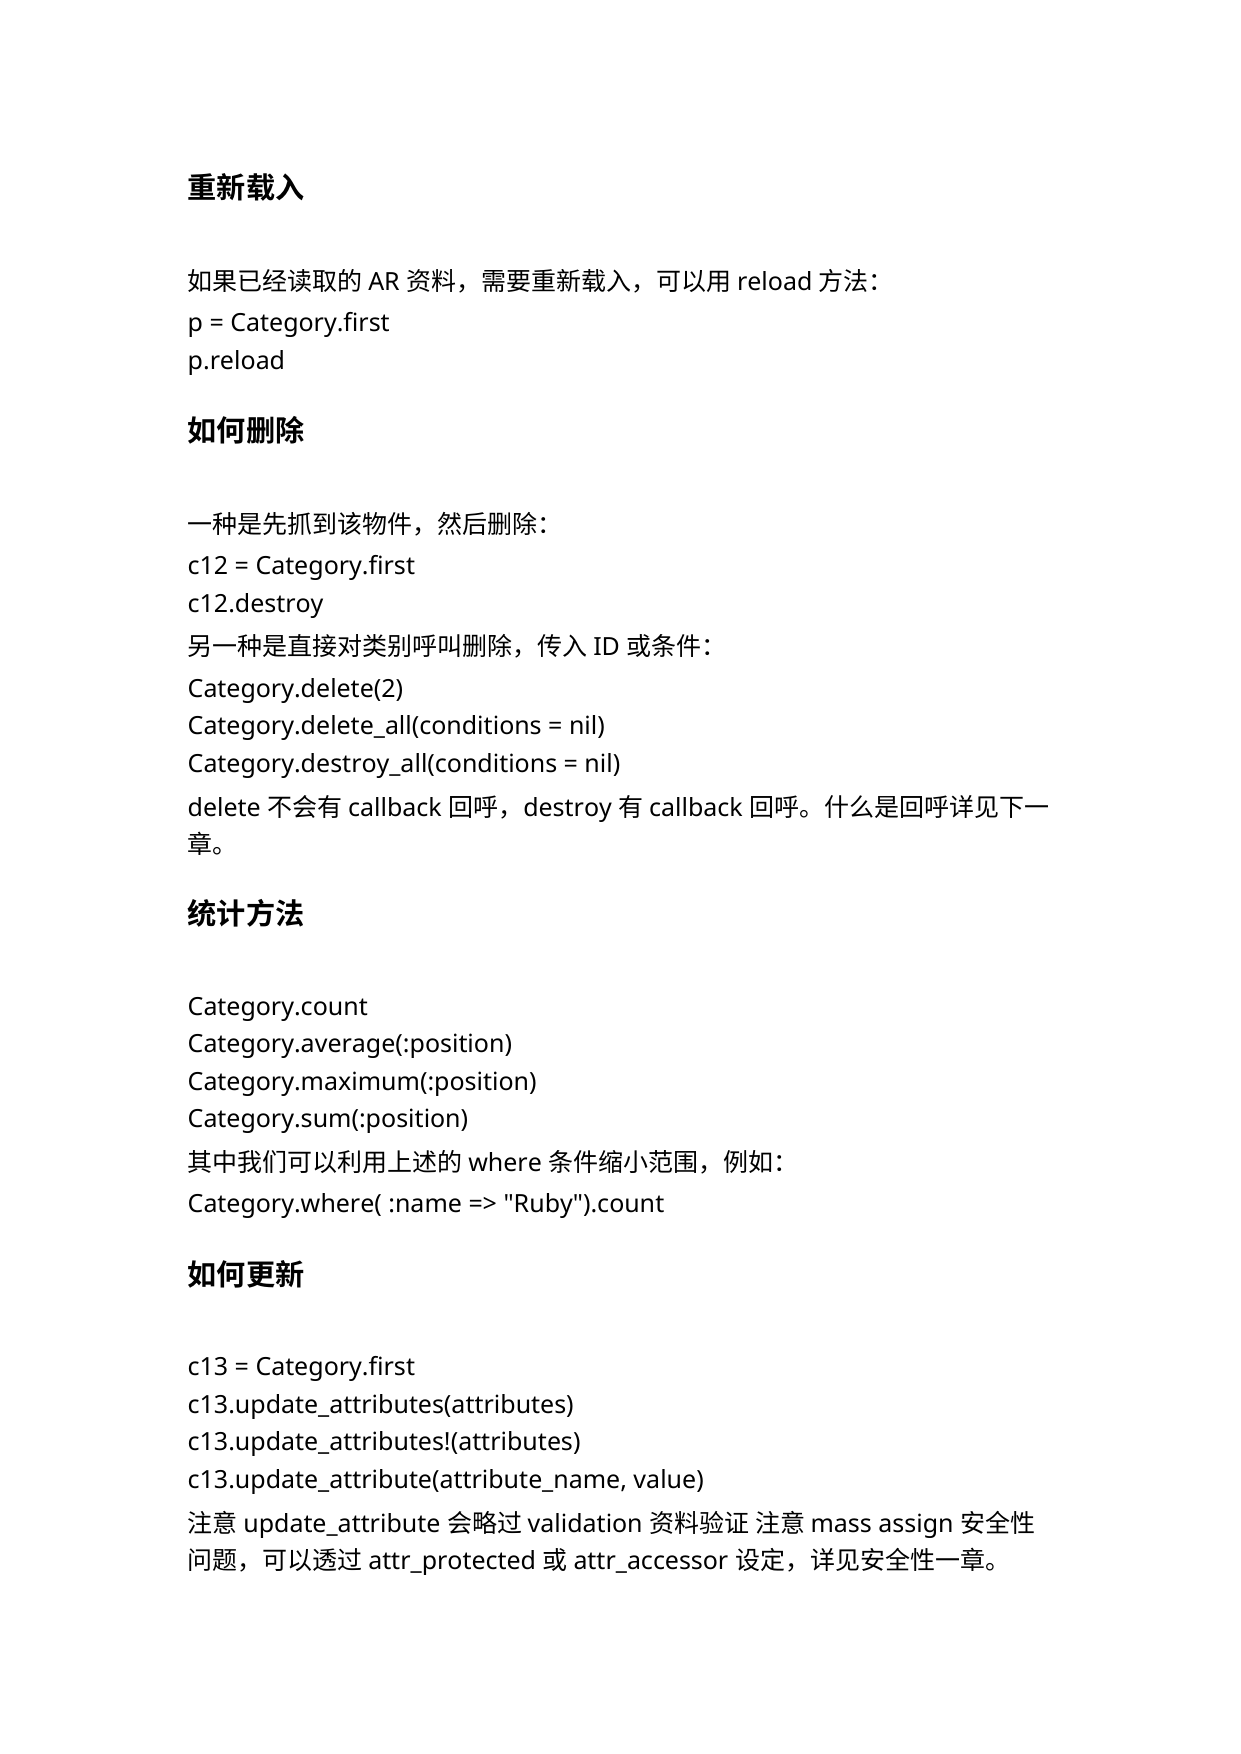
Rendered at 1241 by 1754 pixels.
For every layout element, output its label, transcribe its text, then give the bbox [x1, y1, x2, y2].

text Category.delete_all(conditions = nil) [187, 706, 1053, 744]
subtitle 如何删除 [187, 407, 1053, 450]
text 如果已经读取的 AR 资料，需要重新载入，可以用 reload 方法： [187, 261, 1053, 298]
subtitle 重新载入 [187, 164, 1053, 207]
text 一种是先抓到该物件，然后删除： [187, 503, 1053, 541]
text Category.count [187, 987, 1053, 1024]
text 注意 update_attribute 会略过 validation 资料验证 注意 mass assign 安全性问题，可以透过 attr_protected 或 attr_accessor 设定，详见安全性一章。 [187, 1502, 1053, 1577]
text delete 不会有 callback 回呼，destroy 有 callback 回呼。什么是回呼详见下一章。 [187, 786, 1053, 861]
text Category.where( :name => "Ruby").count [187, 1184, 1053, 1222]
text c12.destroy [187, 584, 1053, 621]
text c13.update_attributes!(attributes) [187, 1422, 1053, 1460]
text c13.update_attribute(attribute_name, value) [187, 1460, 1053, 1497]
text Category.destroy_all(conditions = nil) [187, 744, 1053, 781]
subtitle 如何更新 [187, 1251, 1053, 1293]
text Category.average(:position) [187, 1024, 1053, 1062]
text c13 = Category.first [187, 1347, 1053, 1385]
subtitle 统计方法 [187, 891, 1053, 933]
text Category.maximum(:position) [187, 1062, 1053, 1099]
text p.reload [187, 341, 1053, 378]
text c13.update_attributes(attributes) [187, 1385, 1053, 1422]
text p = Category.first [187, 303, 1053, 341]
text 另一种是直接对类别呼叫删除，传入 ID 或条件： [187, 626, 1053, 664]
text 其中我们可以利用上述的 where 条件缩小范围，例如： [187, 1142, 1053, 1179]
text Category.sum(:position) [187, 1099, 1053, 1137]
text Category.delete(2) [187, 669, 1053, 706]
text c12 = Category.first [187, 546, 1053, 584]
